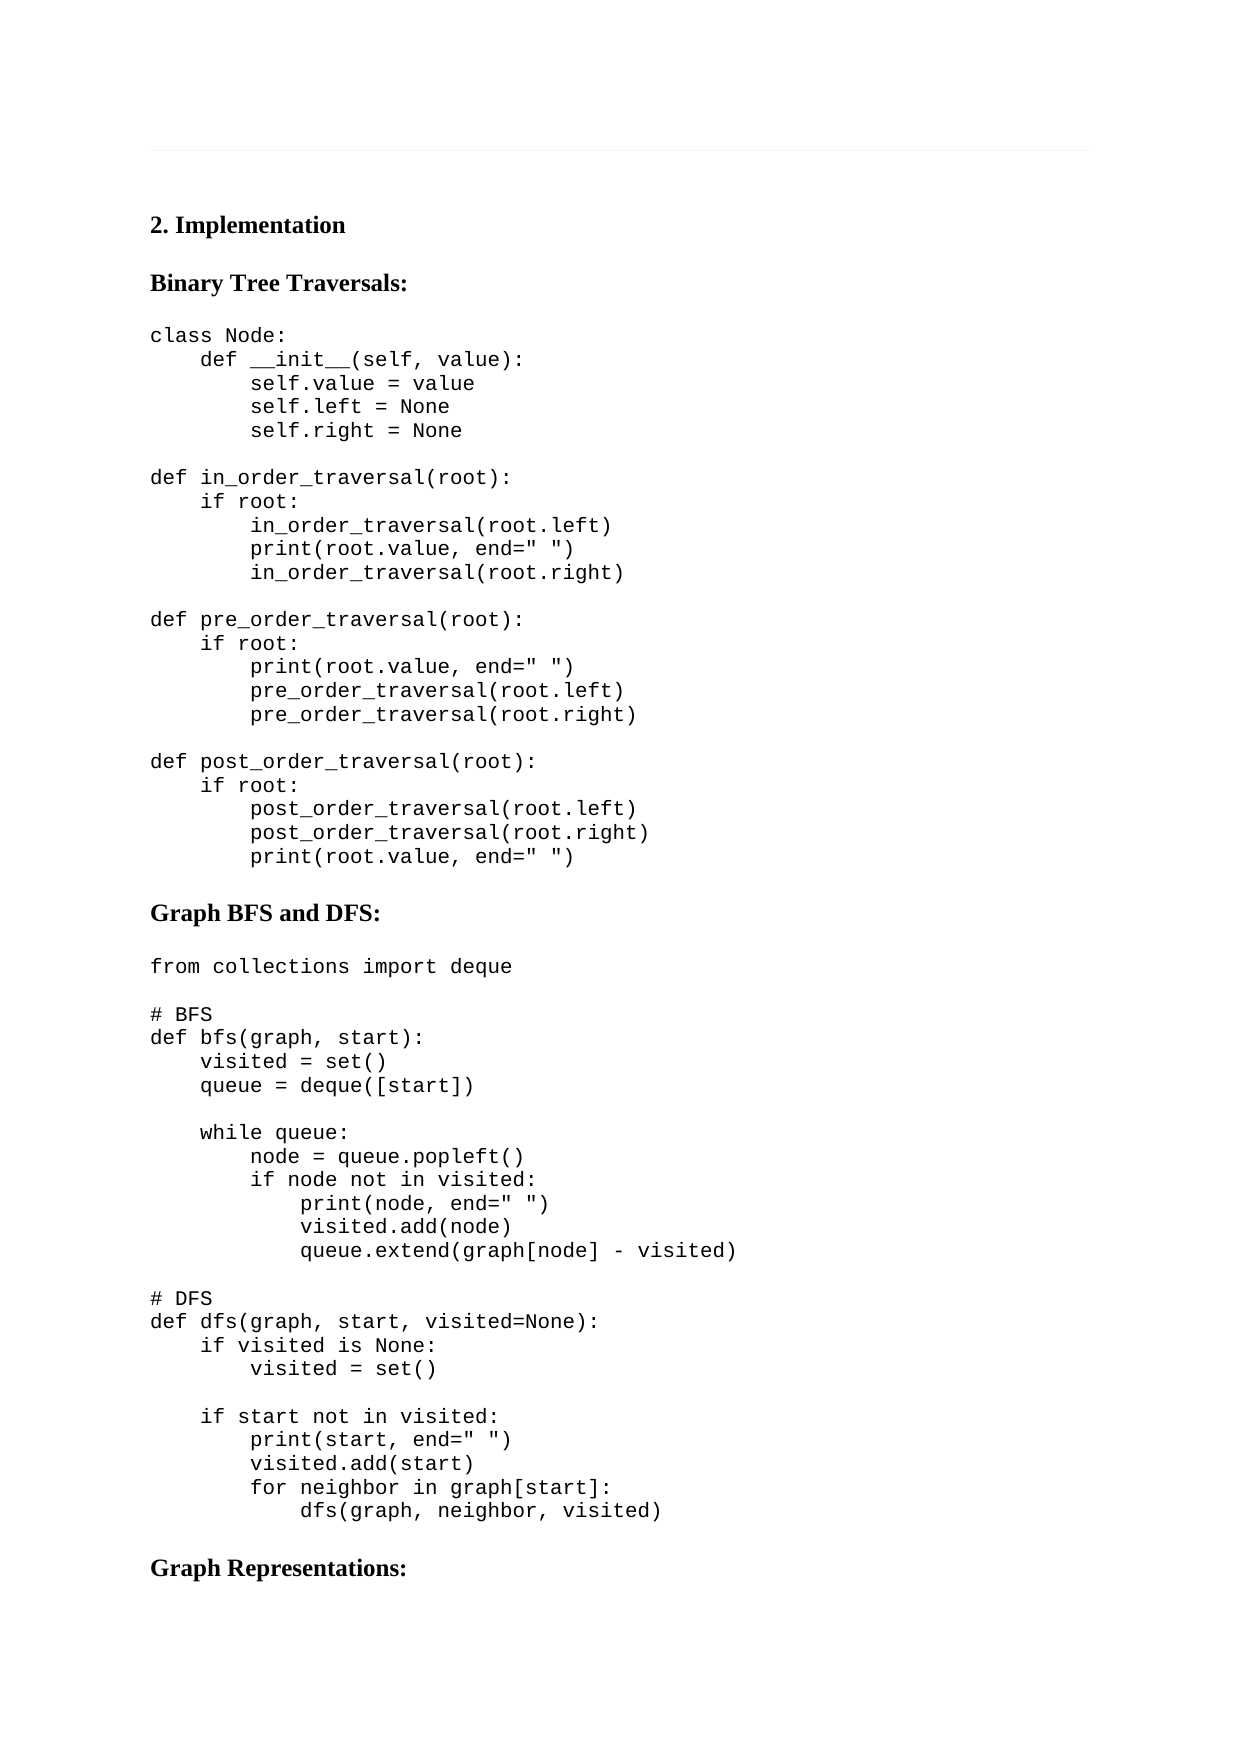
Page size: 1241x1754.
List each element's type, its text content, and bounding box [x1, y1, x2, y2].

text def __init__(self, value): [150, 349, 1090, 373]
text 2. Implementation [150, 210, 1090, 238]
text print(start, end=" ") [150, 1429, 1090, 1453]
text print(root.value, end=" ") [150, 657, 1090, 680]
text in_order_traversal(root.right) [150, 562, 1090, 586]
text self.right = None [150, 420, 1090, 444]
text print(root.value, end=" ") [150, 538, 1090, 562]
text in_order_traversal(root.left) [150, 515, 1090, 538]
text def post_order_traversal(root): [150, 751, 1090, 775]
text class Node: [150, 326, 1090, 349]
text if root: [150, 633, 1090, 657]
text queue = deque([start]) [150, 1075, 1090, 1098]
text def in_order_traversal(root): [150, 467, 1090, 491]
text if root: [150, 491, 1090, 515]
text def dfs(graph, start, visited=None): [150, 1311, 1090, 1335]
text print(root.value, end=" ") [150, 846, 1090, 869]
text post_order_traversal(root.right) [150, 822, 1090, 846]
text Graph BFS and DFS: [150, 898, 1090, 927]
text if root: [150, 775, 1090, 798]
text visited.add(start) [150, 1453, 1090, 1477]
text def bfs(graph, start): [150, 1027, 1090, 1051]
text node = queue.popleft() [150, 1146, 1090, 1169]
text dfs(graph, neighbor, visited) [150, 1500, 1090, 1524]
text # DFS [150, 1287, 1090, 1311]
text Graph Representations: [150, 1553, 1090, 1582]
text post_order_traversal(root.left) [150, 798, 1090, 822]
text def pre_order_traversal(root): [150, 609, 1090, 633]
text self.left = None [150, 396, 1090, 420]
text if node not in visited: [150, 1169, 1090, 1193]
text visited = set() [150, 1358, 1090, 1382]
text if start not in visited: [150, 1406, 1090, 1429]
text for neighbor in graph[start]: [150, 1477, 1090, 1500]
text visited.add(node) [150, 1217, 1090, 1240]
text from collections import deque [150, 956, 1090, 980]
text print(node, end=" ") [150, 1193, 1090, 1217]
text Binary Tree Traversals: [150, 268, 1090, 296]
text visited = set() [150, 1051, 1090, 1075]
text pre_order_traversal(root.left) [150, 680, 1090, 704]
text if visited is None: [150, 1335, 1090, 1358]
text self.value = value [150, 373, 1090, 396]
text queue.extend(graph[node] - visited) [150, 1240, 1090, 1264]
text while queue: [150, 1122, 1090, 1146]
text pre_order_traversal(root.right) [150, 704, 1090, 727]
text # BFS [150, 1004, 1090, 1027]
